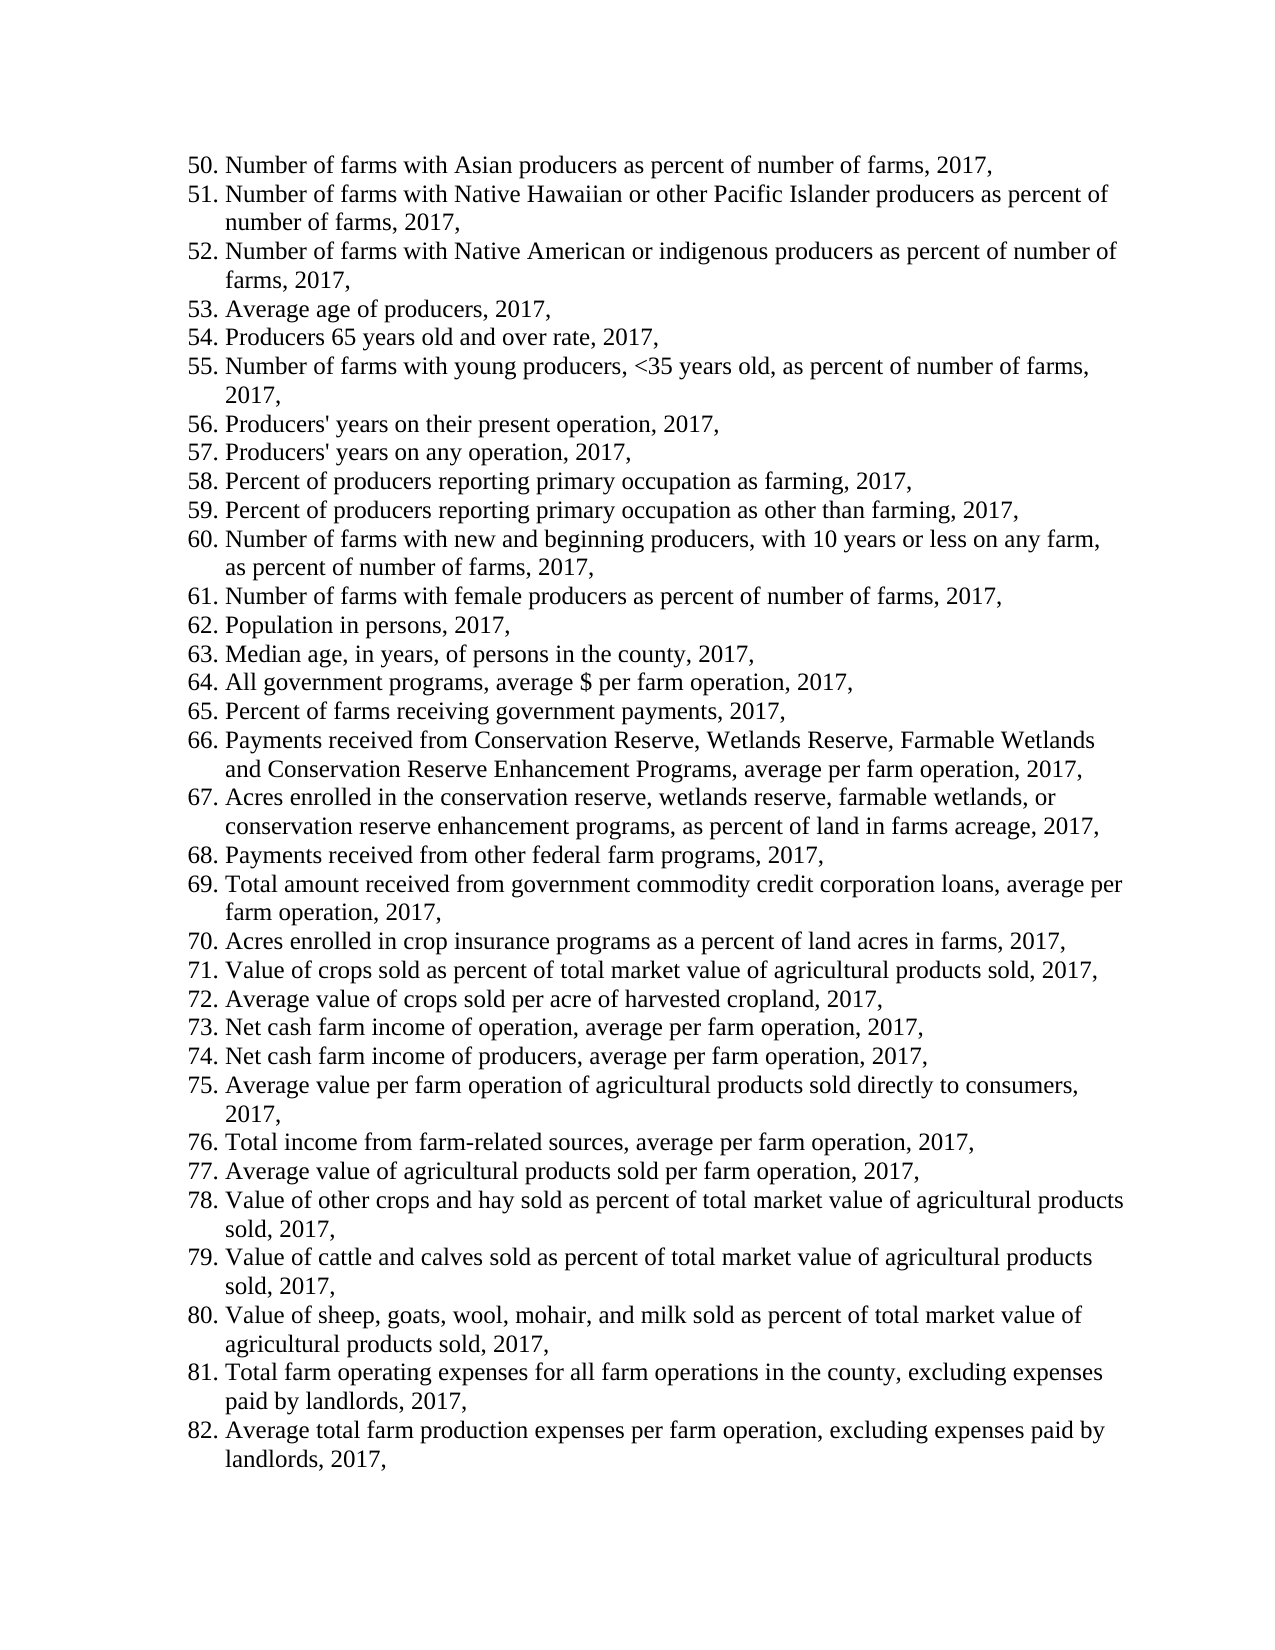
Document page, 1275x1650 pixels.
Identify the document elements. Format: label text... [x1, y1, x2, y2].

list Value of cattle and calves sold as percent of total market value of agricultural products sold, 2017, [187, 1242, 1125, 1300]
list Number of farms with new and beginning producers, with 10 years or less on any farm, as percent of number of farms, 2017, [187, 524, 1125, 581]
list Percent of producers reporting primary occupation as other than farming, 2017, [187, 495, 1125, 524]
list Value of sheep, goats, wool, mohair, and milk sold as percent of total market value of agricultural products sold, 2017, [187, 1300, 1125, 1357]
list Median age, in years, of persons in the county, 2017, [187, 639, 1125, 667]
list Average value of agricultural products sold per farm operation, 2017, [187, 1156, 1125, 1185]
list Producers' years on their present operation, 2017, [187, 409, 1125, 437]
list Average age of producers, 2017, [187, 294, 1125, 322]
list Number of farms with Native Hawaiian or other Pacific Islander producers as percent of number of farms, 2017, [187, 179, 1125, 236]
list Number of farms with female producers as percent of number of farms, 2017, [187, 581, 1125, 610]
list Payments received from other federal farm programs, 2017, [187, 840, 1125, 869]
list Value of crops sold as percent of total market value of agricultural products sold, 2017, [187, 955, 1125, 984]
list Number of farms with Asian producers as percent of number of farms, 2017, [187, 150, 1125, 179]
list Number of farms with Native American or indigenous producers as percent of number of farms, 2017, [187, 236, 1125, 294]
list Average value per farm operation of agricultural products sold directly to consumers, 2017, [187, 1070, 1125, 1127]
list Percent of producers reporting primary occupation as farming, 2017, [187, 466, 1125, 495]
list Value of other crops and hay sold as percent of total market value of agricultural products sold, 2017, [187, 1185, 1125, 1242]
list All government programs, average $ per farm operation, 2017, [187, 667, 1125, 696]
list Acres enrolled in the conservation reserve, wetlands reserve, farmable wetlands, or conservation reserve enhancement programs, as percent of land in farms acreage, 2017, [187, 782, 1125, 840]
list Payments received from Conservation Reserve, Wetlands Reserve, Farmable Wetlands and Conservation Reserve Enhancement Programs, average per farm operation, 2017, [187, 725, 1125, 782]
list Producers' years on any operation, 2017, [187, 437, 1125, 466]
list Net cash farm income of producers, average per farm operation, 2017, [187, 1041, 1125, 1070]
list Producers 65 years old and over rate, 2017, [187, 322, 1125, 351]
list Net cash farm income of operation, average per farm operation, 2017, [187, 1012, 1125, 1041]
list Number of farms with young producers, <35 years old, as percent of number of farms, 2017, [187, 351, 1125, 409]
list Total farm operating expenses for all farm operations in the county, excluding expenses paid by landlords, 2017, [187, 1357, 1125, 1415]
list Total income from farm-related sources, average per farm operation, 2017, [187, 1127, 1125, 1156]
list Total amount received from government commodity credit corporation loans, average per farm operation, 2017, [187, 869, 1125, 926]
list Percent of farms receiving government payments, 2017, [187, 696, 1125, 725]
list Acres enrolled in crop insurance programs as a percent of land acres in farms, 2017, [187, 926, 1125, 955]
list Average total farm production expenses per farm operation, excluding expenses paid by landlords, 2017, [187, 1415, 1125, 1472]
list Population in persons, 2017, [187, 610, 1125, 639]
list Average value of crops sold per acre of harvested cropland, 2017, [187, 984, 1125, 1012]
